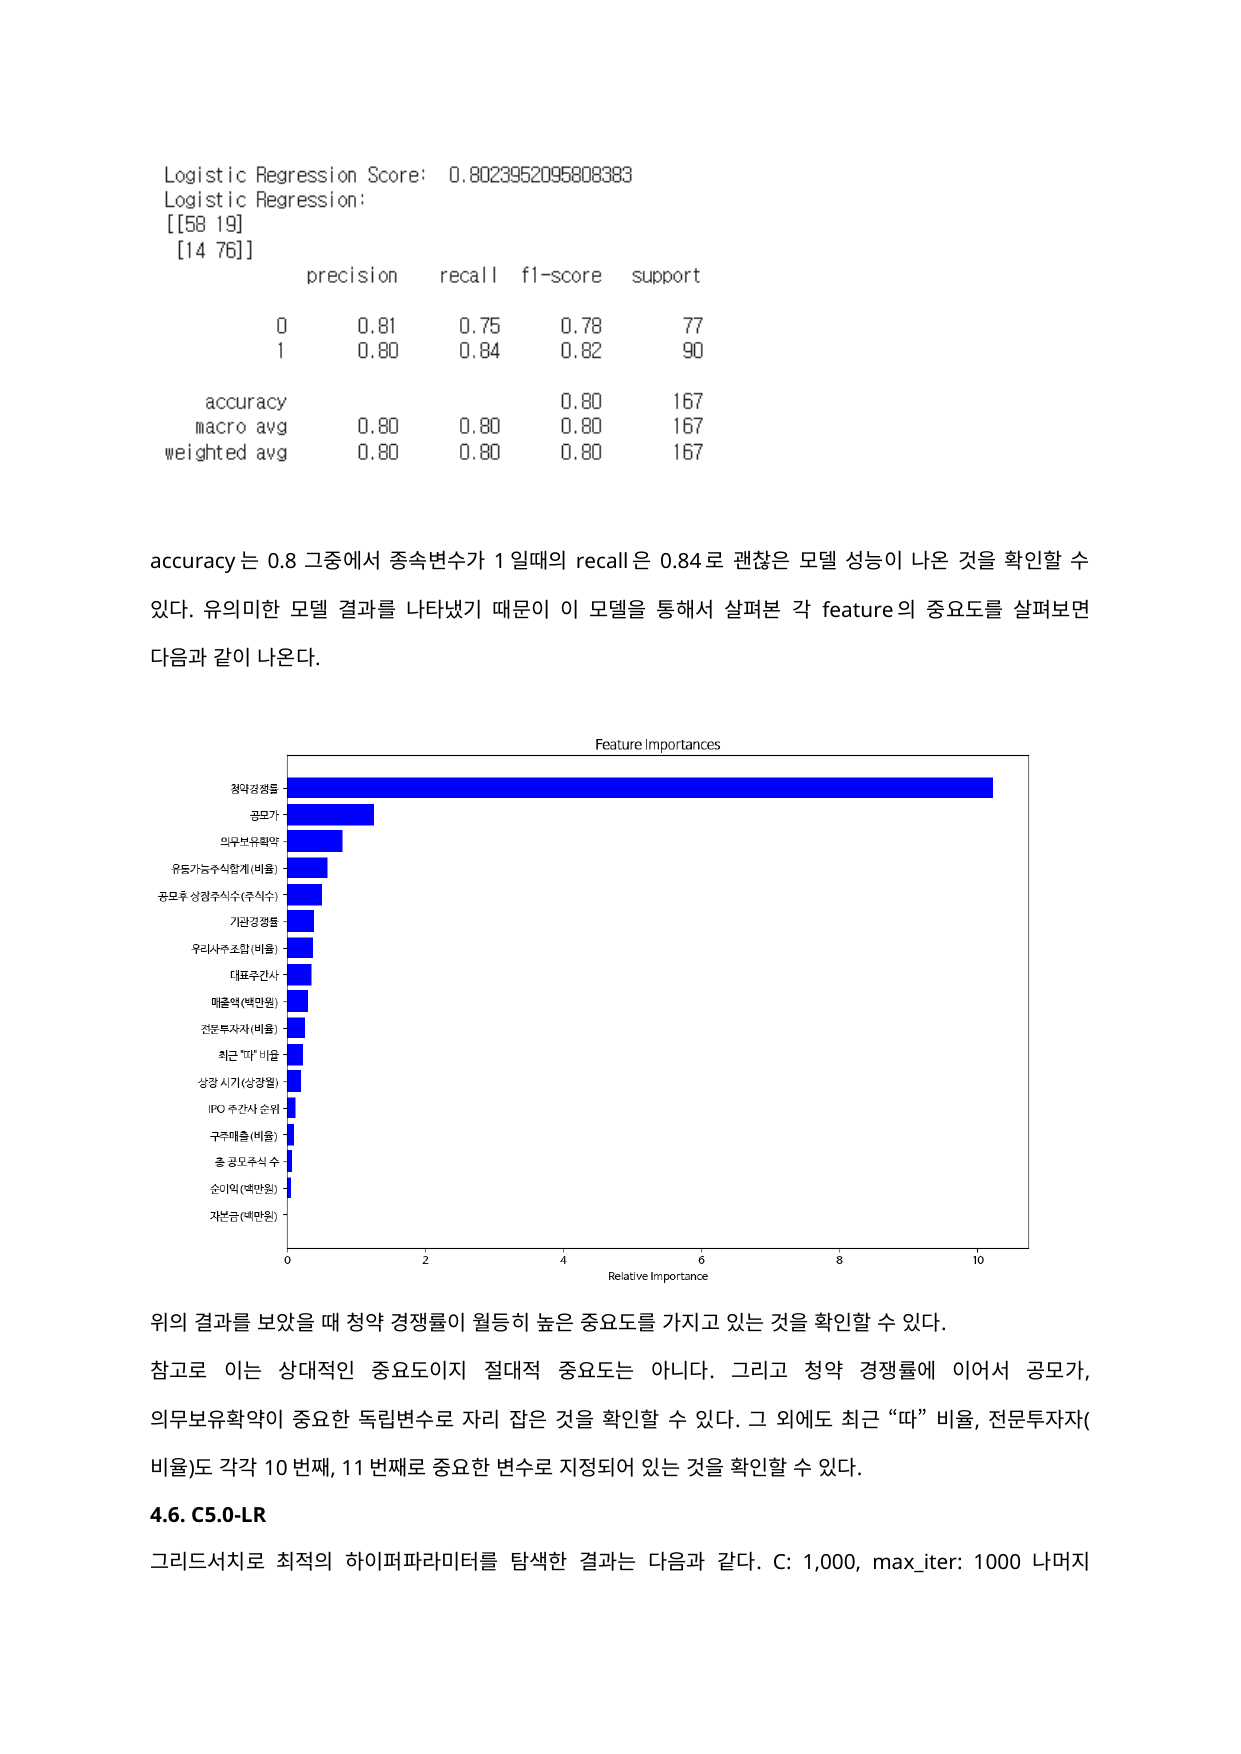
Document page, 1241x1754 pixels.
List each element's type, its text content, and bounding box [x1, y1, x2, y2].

picture [150, 731, 1036, 1290]
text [150, 1545, 1090, 1576]
picture [150, 158, 739, 489]
text 위의 결과를 보았을 때 청약 경쟁률이 월등히 높은 중요도를 가지고 있는 것을 확인할 수 있다. 참고로 이는 상대적인 중요도이지 절대적 중요도는 아니다. 그리고 청약 경쟁률에 이어서 공모가, 의무보유확약이 중요한 독립변수로 자리 잡은 것을 확인할 수 있다. 그 외에도 최근 “따” 비율, 전문투자자(비율)도 각각 10번째, 11번째로 중요한 변수로 지정되어 있는 것을 확인할 수 있다. [150, 1306, 1090, 1482]
text accuracy는 0.8 그중에서 종속변수가 1일때의 recall은 0.84로 괜찮은 모델 성능이 나온 것을 확인할 수 있다. 유의미한 모델 결과를 나타냈기 때문이 이 모델을 통해서 살펴본 각 feature의 중요도를 살펴보면 다음과 같이 나온다. [150, 545, 1090, 672]
text 4.6. C5.0-LR [150, 1500, 1090, 1528]
